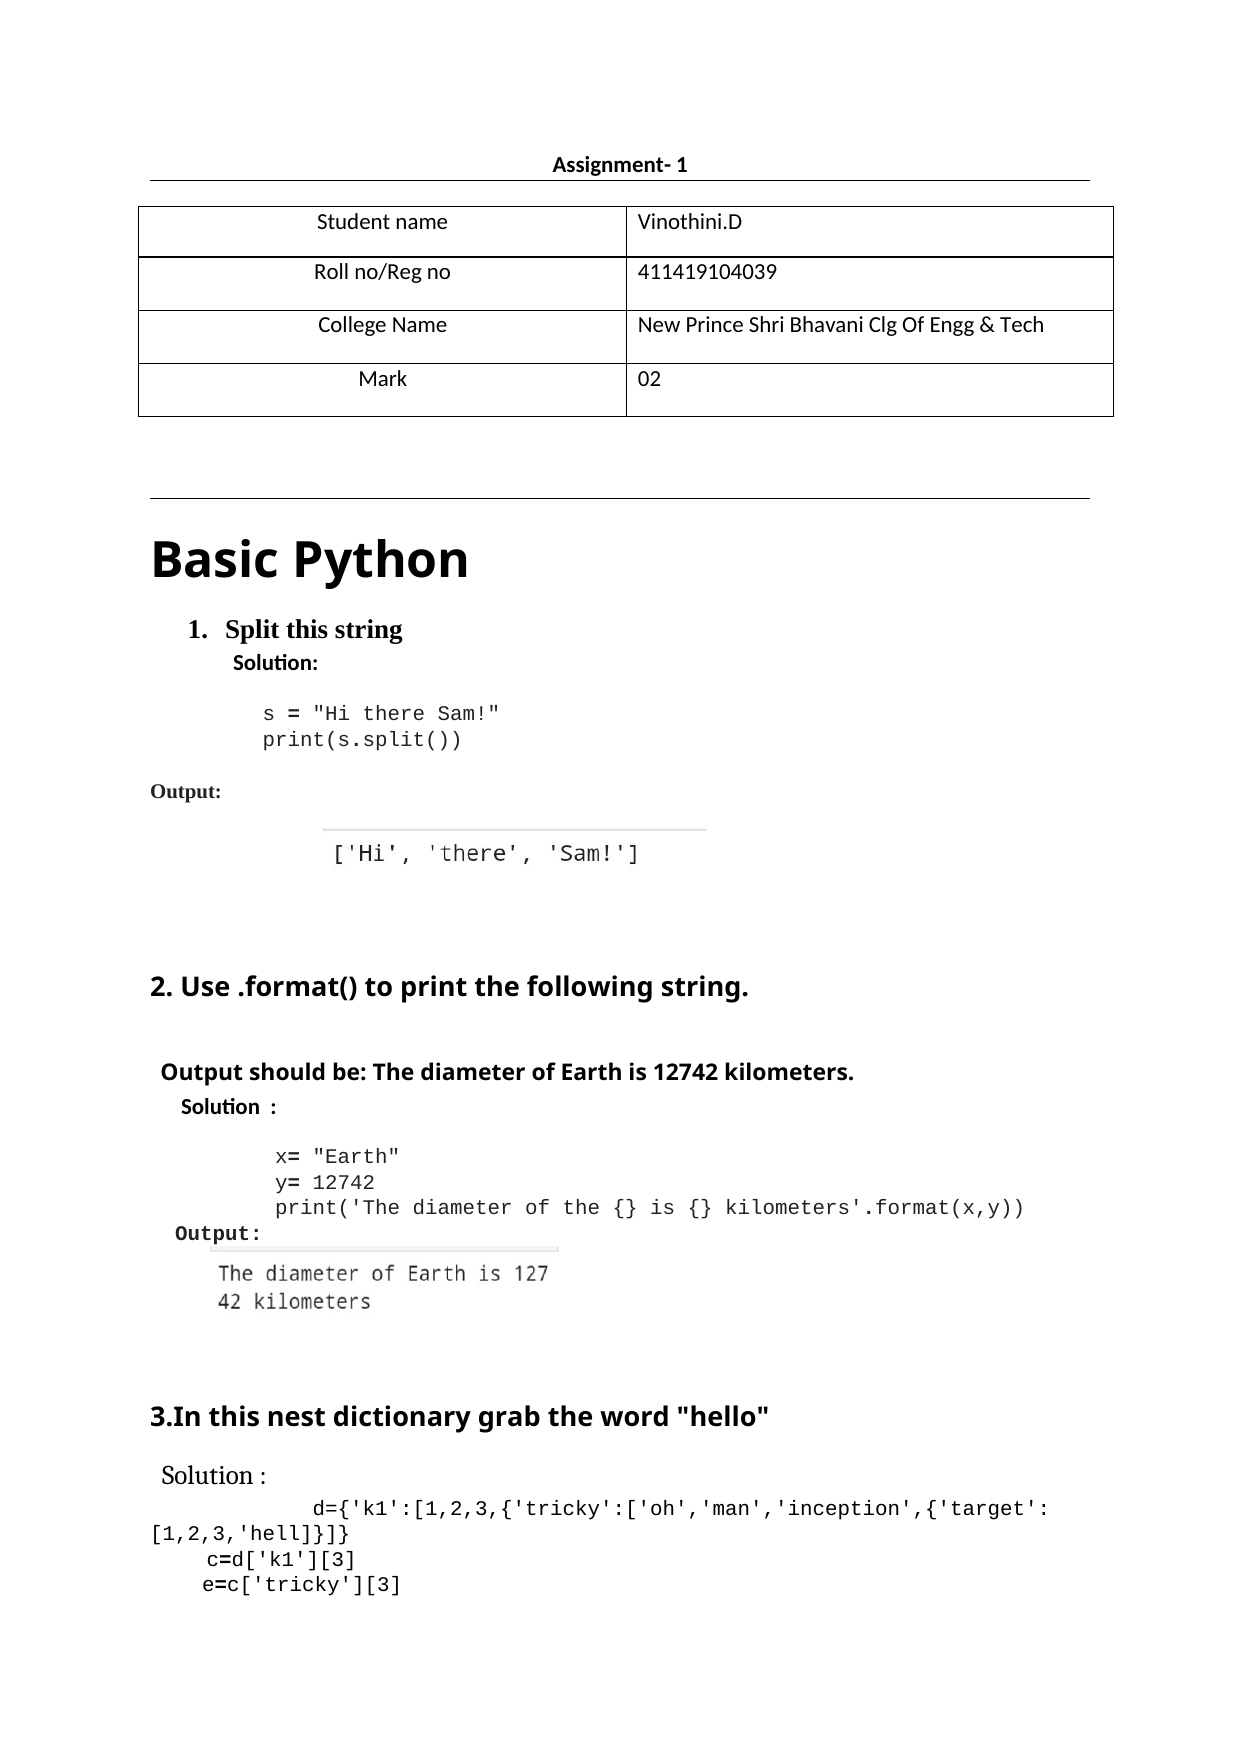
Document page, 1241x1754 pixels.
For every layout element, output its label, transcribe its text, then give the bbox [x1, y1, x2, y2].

text e=c['tricky'][3] [150, 1572, 1090, 1598]
table_cell Mark [139, 364, 626, 416]
text d={'k1':[1,2,3,{'tricky':['oh','man','inception',{'target':[1,2,3,'hell]}]} [150, 1496, 1090, 1547]
text Output: [150, 1221, 1090, 1246]
subtitle 3.In this nest dictionary grab the word "hello" [150, 1397, 1090, 1434]
text c=d['k1'][3] [150, 1547, 1090, 1572]
table_cell 02 [627, 364, 1113, 416]
text Basic Python [150, 524, 1090, 592]
text s = "Hi there Sam!" [150, 702, 1090, 727]
table_header Student name [139, 207, 626, 256]
table_cell New Prince Shri Bhavani Clg Of Engg & Tech [627, 311, 1113, 363]
table_cell 411419104039 [627, 258, 1113, 309]
subtitle 2. Use .format() to print the following string. [150, 967, 1090, 1004]
subtitle Output should be: The diameter of Earth is 12742 kilometers. [150, 1056, 1090, 1087]
text Solution: [150, 648, 1090, 677]
subtitle Split this string [187, 613, 1090, 644]
text print(s.split()) [150, 727, 1090, 752]
table_cell College Name [139, 311, 626, 363]
text print('The diameter of the {} is {} kilometers'.format(x,y)) [150, 1196, 1090, 1221]
picture [237, 828, 707, 896]
text y= 12742 [150, 1170, 1090, 1196]
picture [150, 1246, 571, 1351]
subtitle Solution : [150, 1460, 1090, 1491]
table_header Vinothini.D [627, 207, 1113, 256]
text Solution : [150, 1092, 1090, 1120]
text x= "Earth" [150, 1145, 1090, 1170]
text Output: [150, 778, 1090, 803]
text Assignment- 1 [150, 150, 1090, 180]
table_cell Roll no/Reg no [139, 258, 626, 309]
